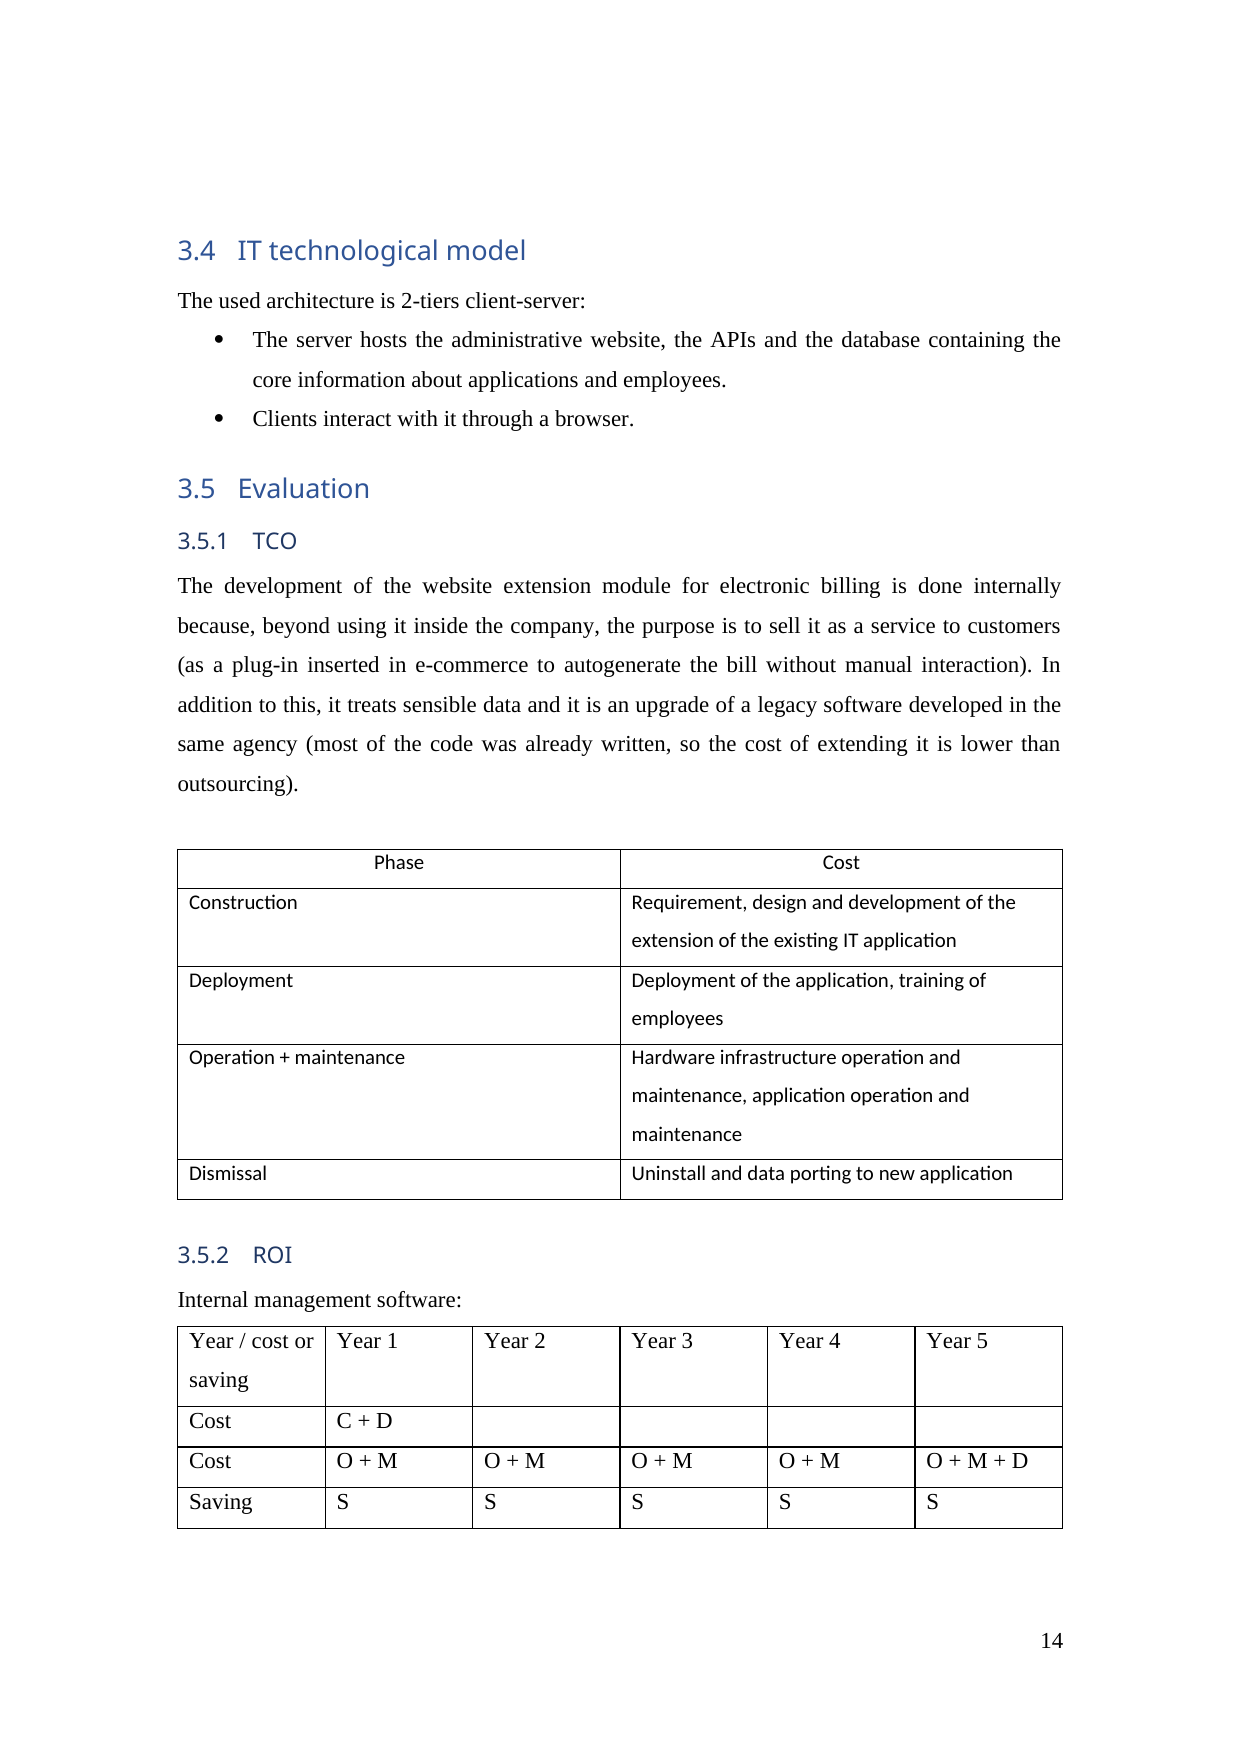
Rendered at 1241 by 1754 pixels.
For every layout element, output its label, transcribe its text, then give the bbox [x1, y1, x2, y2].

table_cell O + M [473, 1448, 619, 1487]
table_cell S [473, 1488, 619, 1527]
table_cell S [916, 1488, 1062, 1527]
table_cell O + M + D [916, 1448, 1062, 1487]
table_cell [768, 1407, 914, 1446]
table_cell Uninstall and data porting to new application [621, 1160, 1062, 1199]
table_cell [916, 1407, 1062, 1446]
table_header Year 3 [621, 1327, 767, 1406]
table_cell O + M [621, 1448, 767, 1487]
table_cell Saving [178, 1488, 325, 1527]
table_cell Deployment [178, 967, 620, 1043]
table_cell Cost [178, 1407, 325, 1446]
list Clients interact with it through a browser. [215, 406, 1063, 432]
table_cell S [326, 1488, 472, 1527]
table_header Phase [178, 850, 620, 888]
table_header Year / cost or saving [178, 1327, 325, 1406]
table_cell [473, 1407, 619, 1446]
subtitle Evaluation [177, 470, 1063, 507]
table_cell [621, 1407, 767, 1446]
subtitle TCO [177, 525, 1063, 557]
table_cell Operation + maintenance [178, 1045, 620, 1159]
table_header Cost [621, 850, 1062, 888]
table_cell Deployment of the application, training of employees [621, 967, 1062, 1043]
table_cell C + D [326, 1407, 472, 1446]
table_cell S [621, 1488, 767, 1527]
table_cell Hardware infrastructure operation and maintenance, application operation and maintenance [621, 1045, 1062, 1159]
subtitle ROI [177, 1239, 1063, 1271]
table_cell Requirement, design and development of the extension of the existing IT application [621, 889, 1062, 966]
table_header Year 5 [916, 1327, 1062, 1406]
table_cell Cost [178, 1448, 325, 1487]
table_cell S [768, 1488, 914, 1527]
table_cell Dismissal [178, 1160, 620, 1199]
table_header Year 1 [326, 1327, 472, 1406]
subtitle IT technological model [177, 232, 1063, 269]
text Internal management software: [177, 1286, 1063, 1313]
table_header Year 2 [473, 1327, 619, 1406]
table_cell O + M [326, 1448, 472, 1487]
text The used architecture is 2-tiers client-server: [177, 287, 1063, 313]
table_cell O + M [768, 1448, 914, 1487]
list The server hosts the administrative website, the APIs and the database containing the core information about applications and employees. [215, 327, 1063, 392]
table_cell Construction [178, 889, 620, 966]
table_header Year 4 [768, 1327, 914, 1406]
text The development of the website extension module for electronic billing is done internally because, beyond using it inside the company, the purpose is to sell it as a service to customers (as a plug-in inserted in e-commerce to autogenerate the bill without manual interaction). In addition to this, it treats sensible data and it is an upgrade of a legacy software developed in the same agency (most of the code was already written, so the cost of extending it is lower than outsourcing). [177, 572, 1063, 796]
